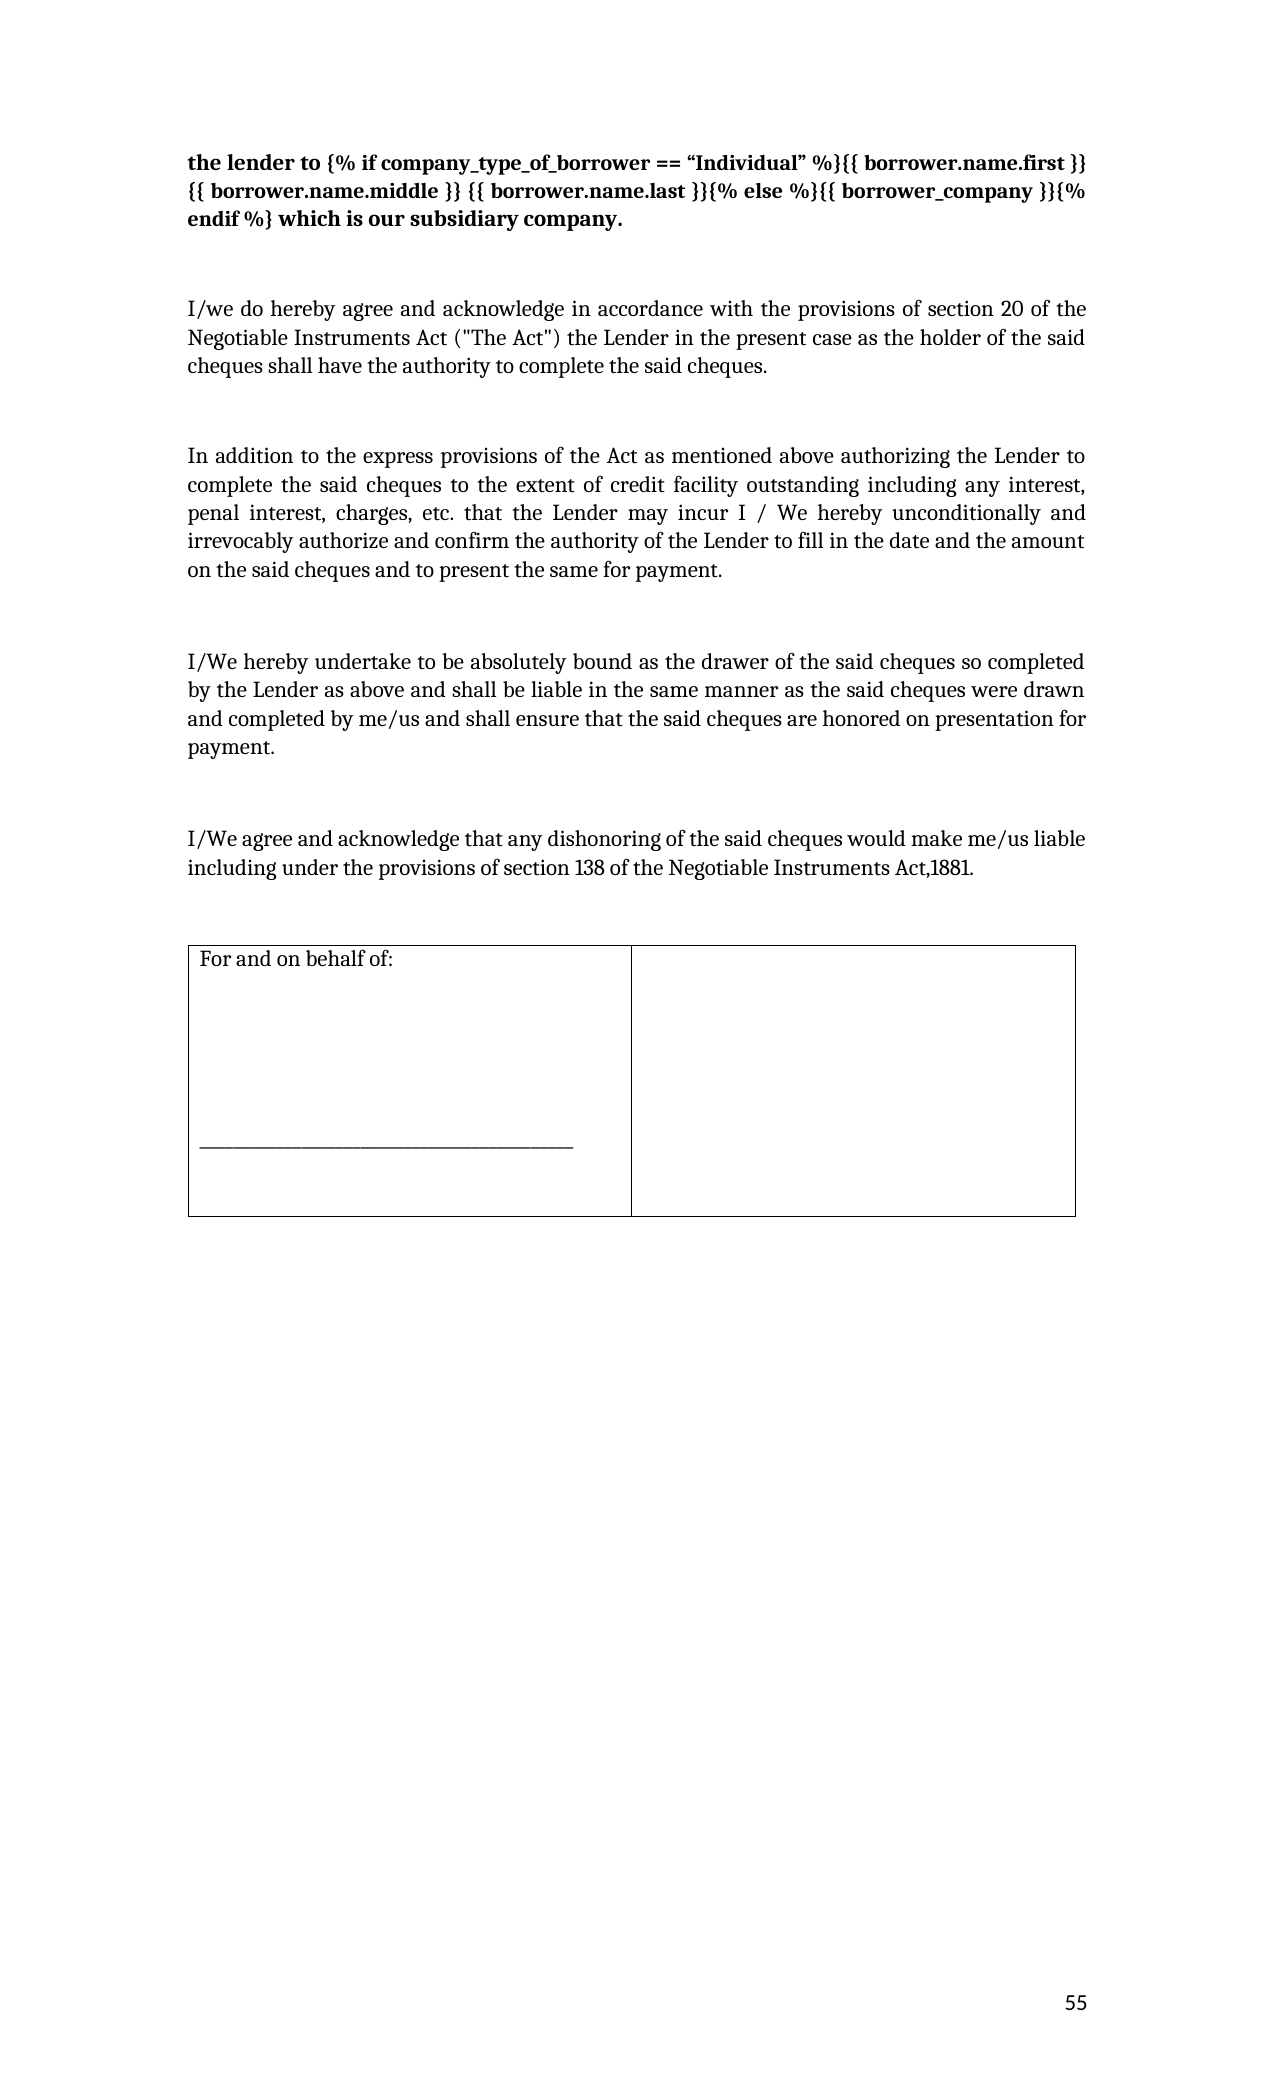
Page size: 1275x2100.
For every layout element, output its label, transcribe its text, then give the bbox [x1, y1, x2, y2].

text I/we do hereby agree and acknowledge in accordance with the provisions of section 20 of the Negotiable Instruments Act ("The Act") the Lender in the present case as the holder of the said cheques shall have the authority to complete the said cheques. [187, 296, 1087, 379]
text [187, 150, 1087, 232]
table_header [632, 946, 1075, 1216]
text I/We hereby undertake to be absolutely bound as the drawer of the said cheques so completed by the Lender as above and shall be liable in the same manner as the said cheques were drawn and completed by me/us and shall ensure that the said cheques are honored on presentation for payment. [187, 649, 1087, 760]
text I/We agree and acknowledge that any dishonoring of the said cheques would make me/us liable including under the provisions of section 138 of the Negotiable Instruments Act,1881. [187, 826, 1087, 881]
table_header For and on behalf of: ____________________________________________ [189, 946, 631, 1216]
text In addition to the express provisions of the Act as mentioned above authorizing the Lender to complete the said cheques to the extent of credit facility outstanding including any interest, penal interest, charges, etc. that the Lender may incur I / We hereby unconditionally and irrevocably authorize and confirm the authority of the Lender to fill in the date and the amount on the said cheques and to present the same for payment. [187, 443, 1087, 583]
